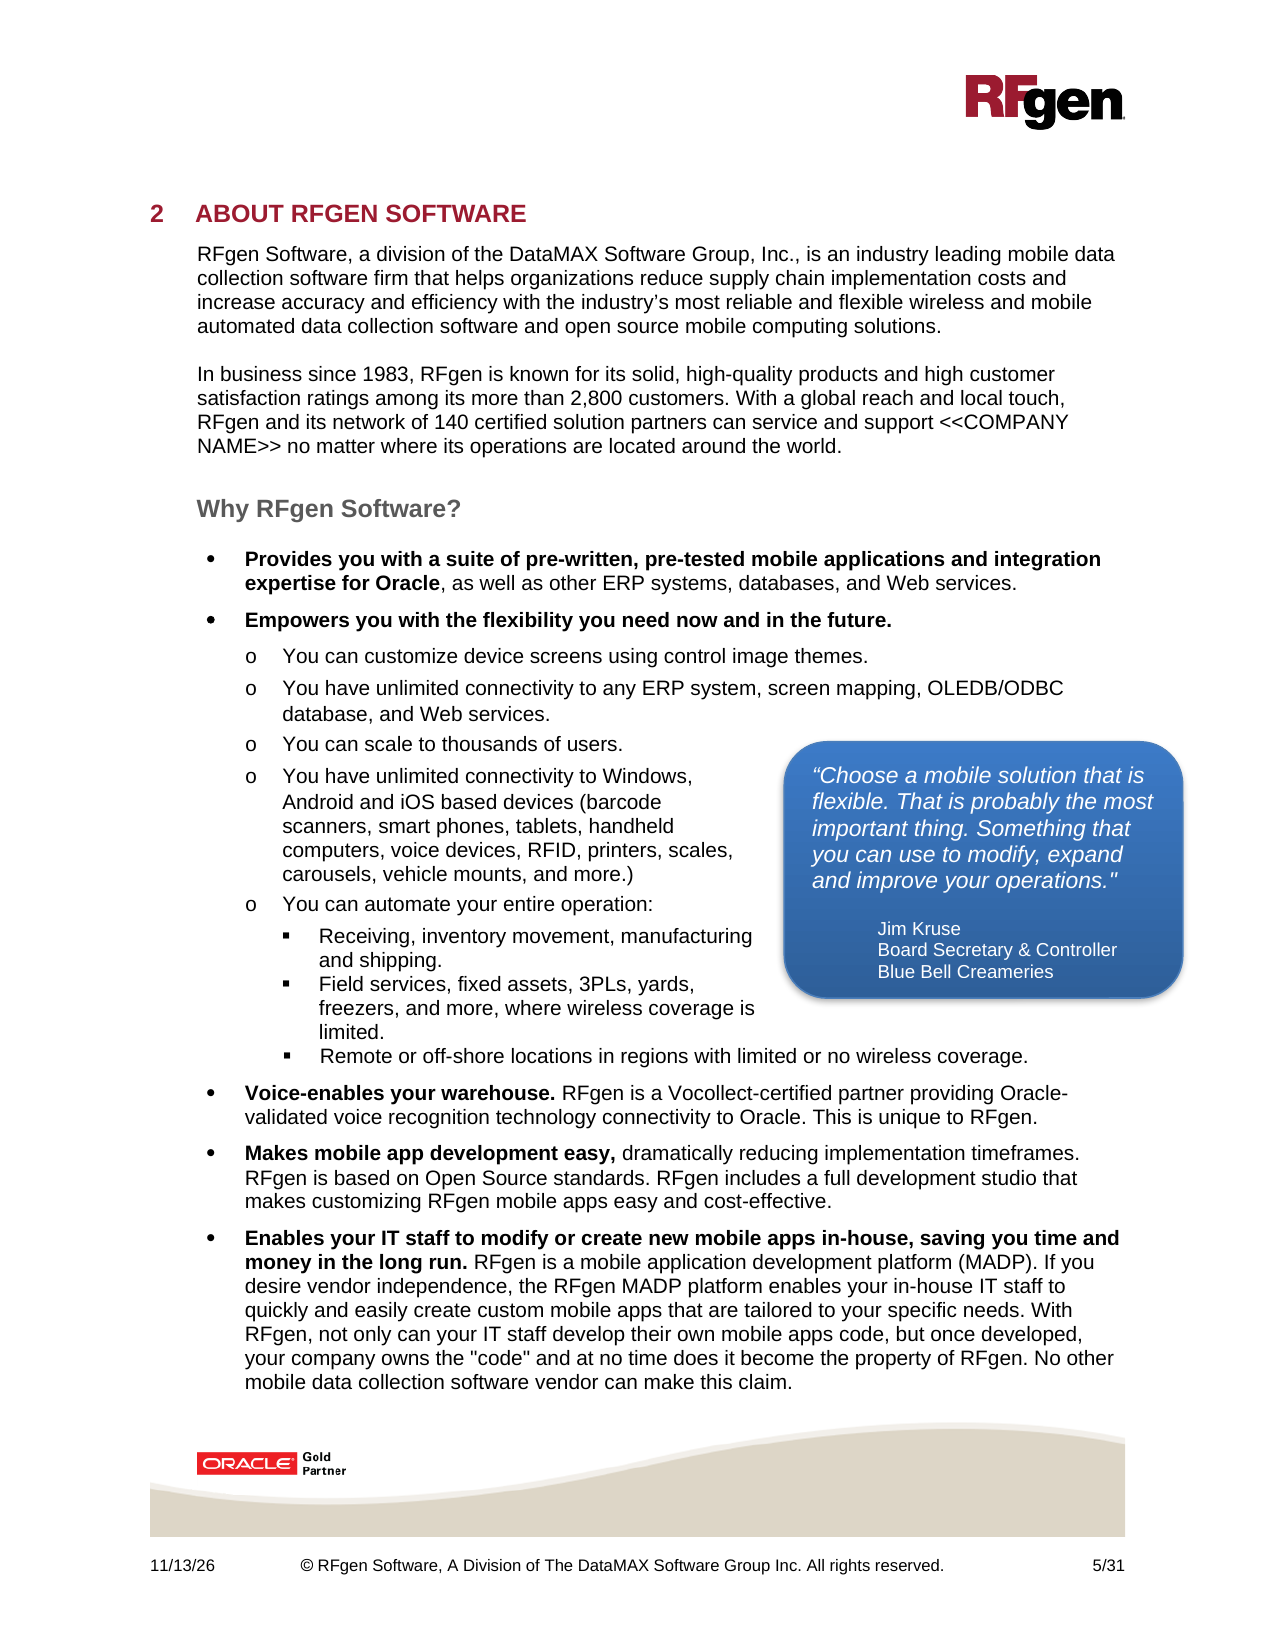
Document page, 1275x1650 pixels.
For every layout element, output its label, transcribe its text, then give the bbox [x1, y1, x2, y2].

list You have unlimited connectivity to any ERP system, screen mapping, OLEDB/ODBC database, and Web services. [244, 676, 1125, 726]
list Provides you with a suite of pre-written, pre-tested mobile applications and integration expertise for Oracle, as well as other ERP systems, databases, and Web services. [207, 547, 1125, 595]
list Makes mobile app development easy, dramatically reducing implementation timeframes. RFgen is based on Open Source standards. RFgen includes a full development studio that makes customizing RFgen mobile apps easy and cost-effective. [207, 1141, 1125, 1213]
list Remote or off-shore locations in regions with limited or no wireless coverage. [282, 1044, 1125, 1068]
text Why RFgen Software? [196, 494, 1125, 523]
subtitle ABOUT RFGEN SOFTWARE [150, 199, 1125, 228]
list You can customize device screens using control image themes. [244, 644, 1125, 670]
list Empowers you with the flexibility you need now and in the future. [207, 607, 1125, 631]
list Receiving, inventory movement, manufacturing and shipping. [281, 924, 780, 972]
list You have unlimited connectivity to Windows, Android and iOS based devices (barcode scanners, smart phones, tablets, handheld computers, voice devices, RFID, printers, scales, carousels, vehicle mounts, and more.) [244, 764, 785, 886]
picture [150, 1399, 1125, 1537]
list Voice-enables your warehouse. RFgen is a Vocollect-certified partner providing Oracle-validated voice recognition technology connectivity to Oracle. This is unique to RFgen. [207, 1081, 1125, 1129]
list Enables your IT staff to modify or create new mobile apps in-house, saving you time and money in the long run. RFgen is a mobile application development platform (MADP). If you desire vendor independence, the RFgen MADP platform enables your in-house IT staff to quickly and easily create custom mobile apps that are tailored to your specific needs. With RFgen, not only can your IT staff develop their own mobile apps code, but once developed, your company owns the "code" and at no time does it become the property of RFgen. No other mobile data collection software vendor can make this claim. [207, 1226, 1125, 1393]
text In business since 1983, RFgen is known for its solid, high-quality products and high customer satisfaction ratings among its more than 2,800 customers. With a global reach and local touch, RFgen and its network of 140 certified solution partners can service and support <<COMPANY NAME>> no matter where its operations are located around the world. [197, 362, 1125, 458]
picture [965, 75, 1125, 130]
list You can scale to thousands of users. [244, 732, 1125, 758]
list Field services, fixed assets, 3PLs, yards, freezers, and more, where wireless coverage is limited. [281, 972, 1125, 1044]
text RFgen Software, a division of the DataMAX Software Group, Inc., is an industry leading mobile data collection software firm that helps organizations reduce supply chain implementation costs and increase accuracy and efficiency with the industry’s most reliable and flexible wireless and mobile automated data collection software and open source mobile computing solutions. [197, 242, 1125, 338]
list You can automate your entire operation: [244, 892, 778, 918]
